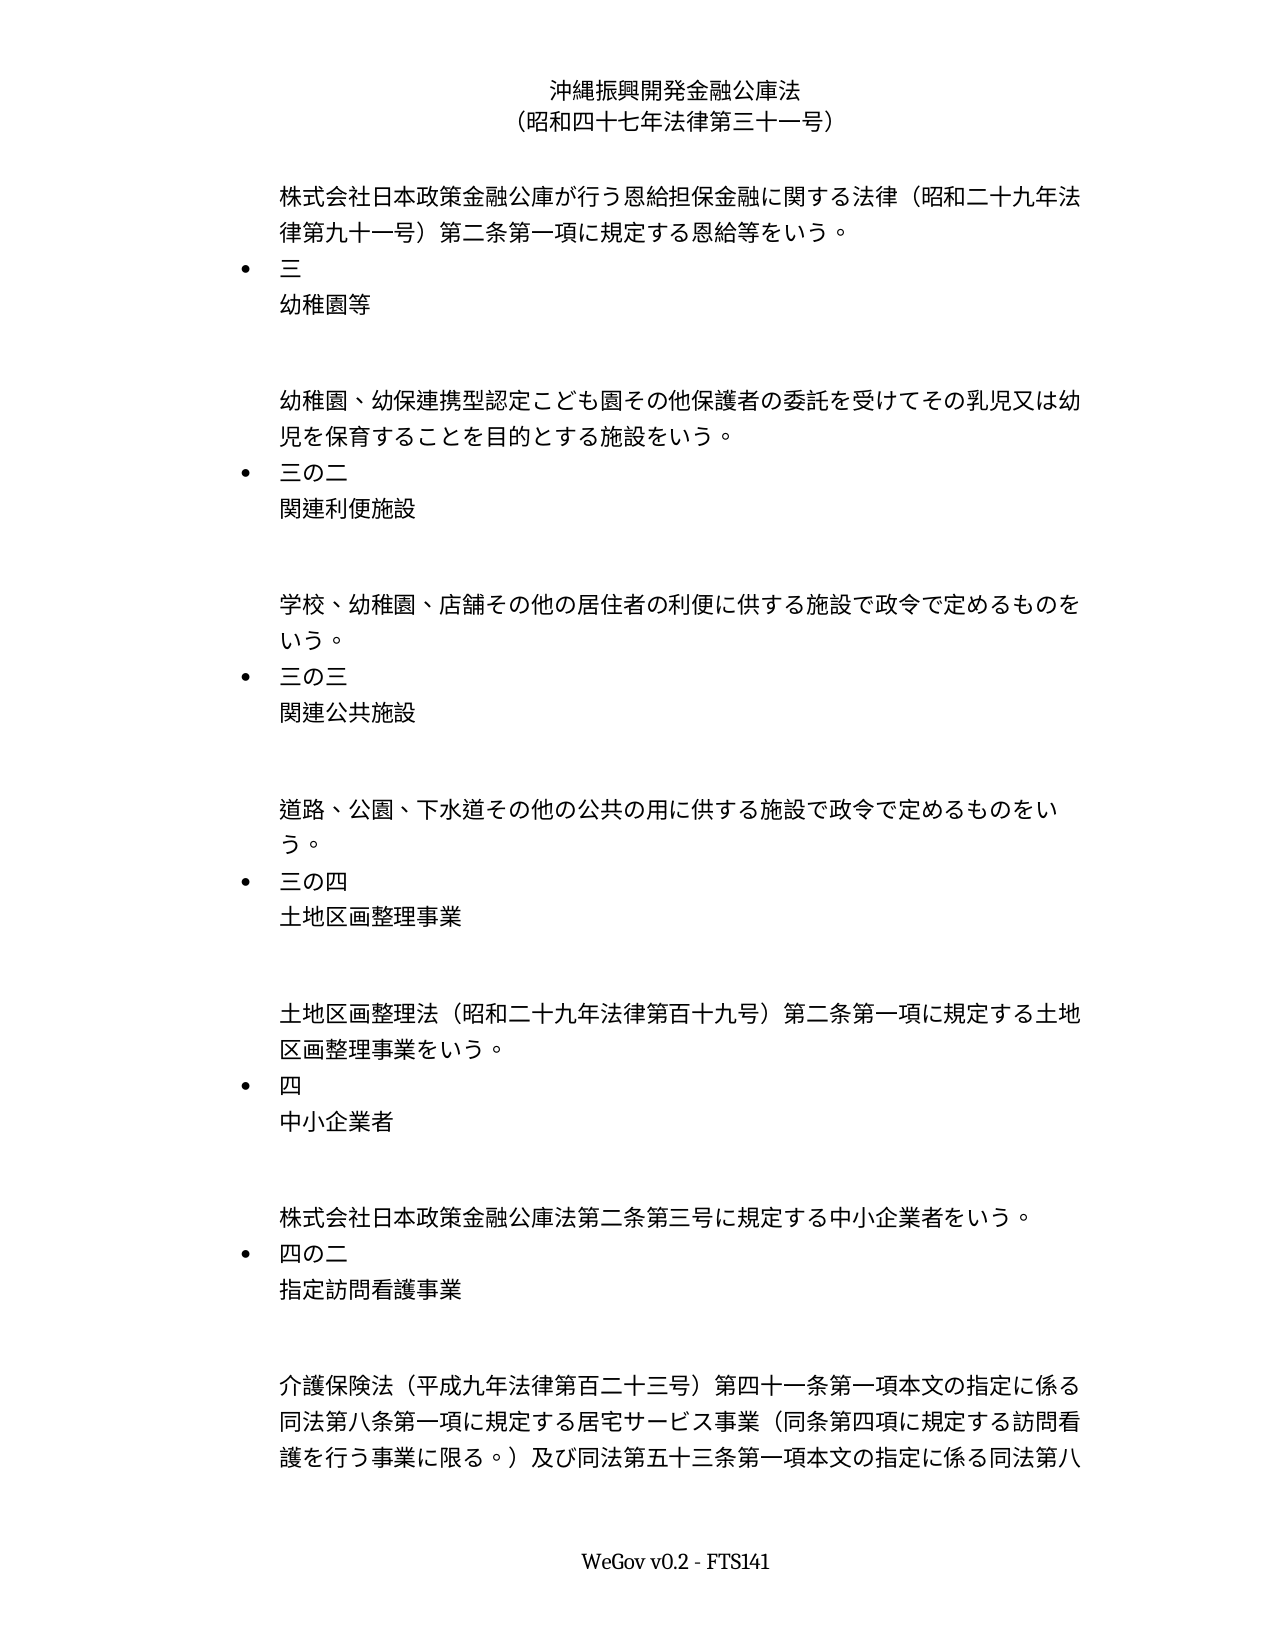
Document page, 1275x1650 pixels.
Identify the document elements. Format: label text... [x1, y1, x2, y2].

list 三の四 土地区画整理事業 土地区画整理法（昭和二十九年法律第百十九号）第二条第一項に規定する土地区画整理事業をいう。 [242, 865, 1087, 1065]
list 四 中小企業者 株式会社日本政策金融公庫法第二条第三号に規定する中小企業者をいう。 [242, 1069, 1087, 1233]
list 三の二 関連利便施設 学校、幼稚園、店舗その他の居住者の利便に供する施設で政令で定めるものをいう。 [242, 457, 1087, 657]
list 三の三 関連公共施設 道路、公園、下水道その他の公共の用に供する施設で政令で定めるものをいう。 [242, 661, 1087, 861]
list 三 幼稚園等 幼稚園、幼保連携型認定こども園その他保護者の委託を受けてその乳児又は幼児を保育することを目的とする施設をいう。 [242, 253, 1087, 452]
list 二 恩給等 株式会社日本政策金融公庫が行う恩給担保金融に関する法律（昭和二十九年法律第九十一号）第二条第一項に規定する恩給等をいう。 [242, 150, 1087, 248]
